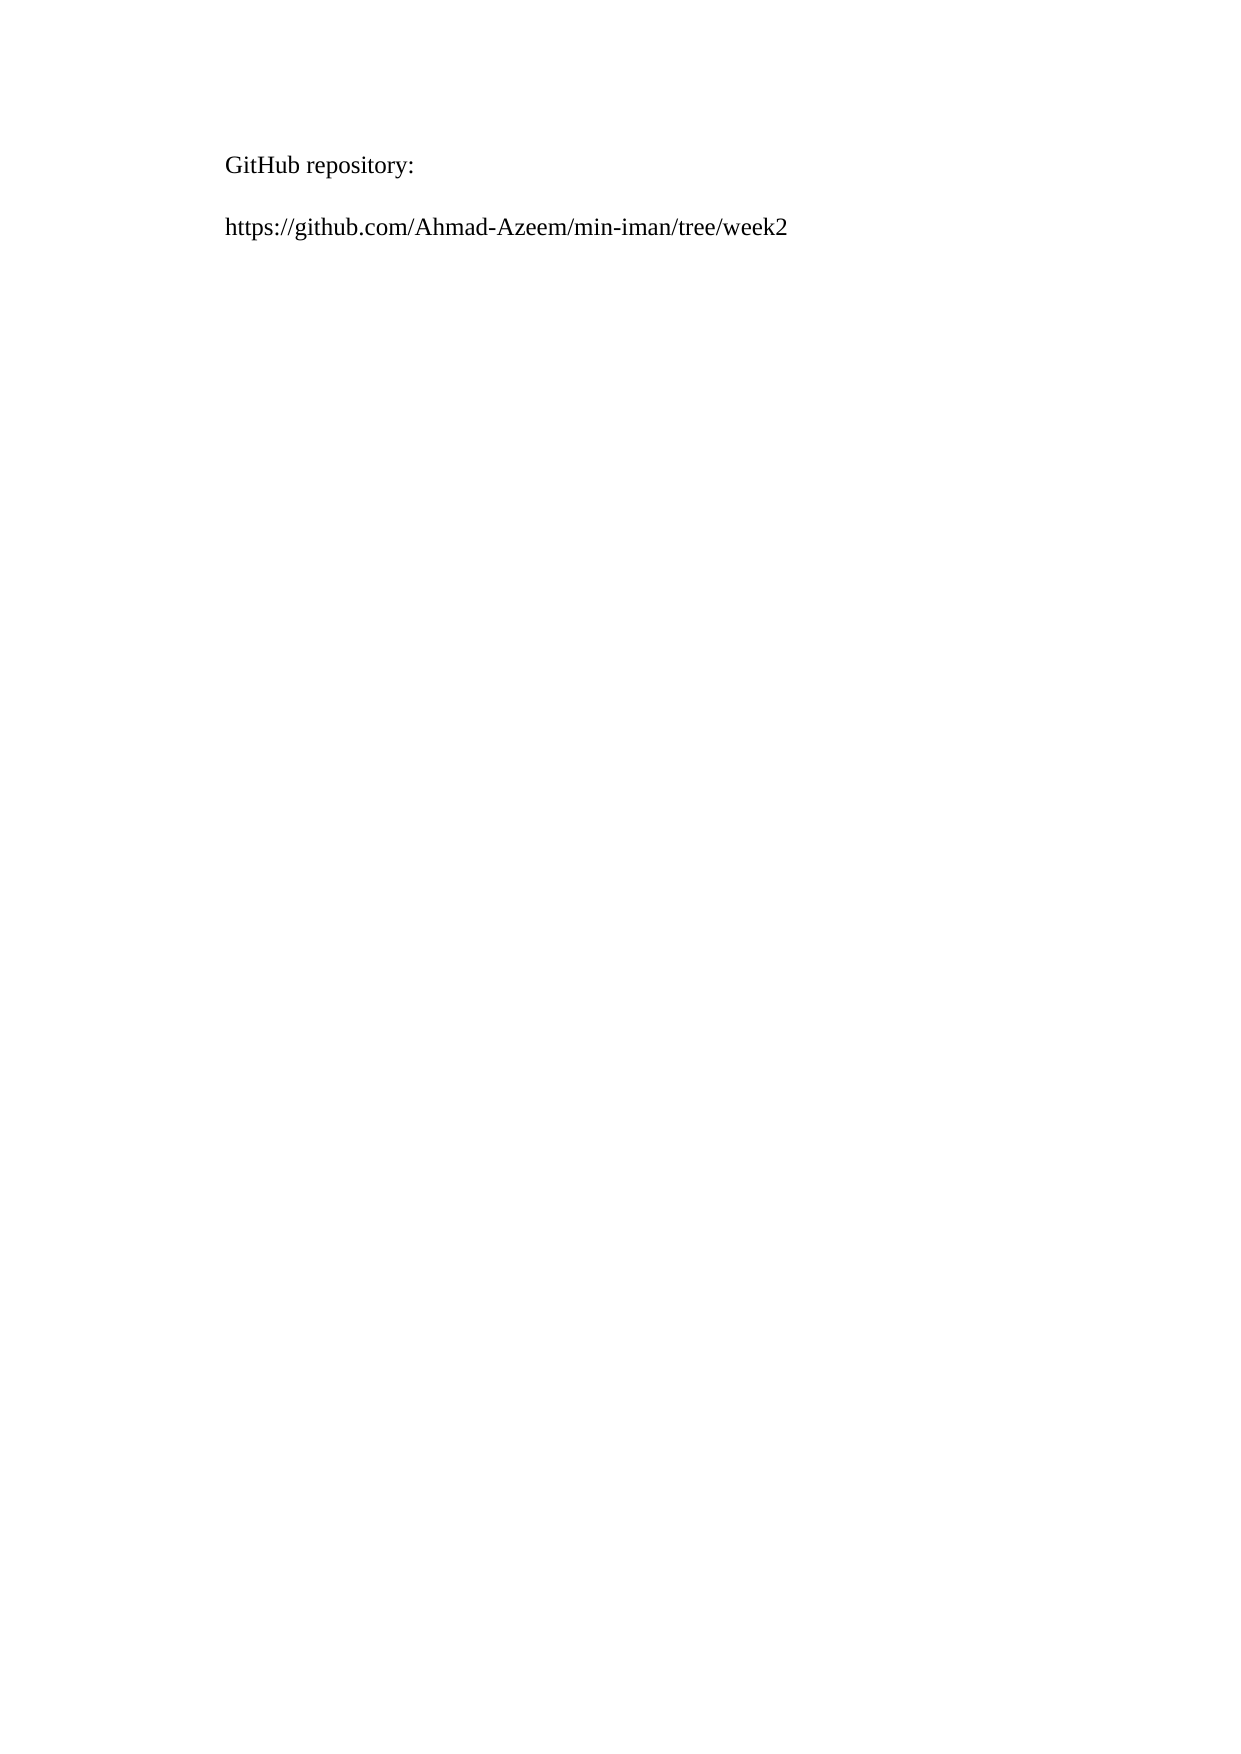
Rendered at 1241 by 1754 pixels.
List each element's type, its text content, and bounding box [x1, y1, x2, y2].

list GitHub repository: [225, 150, 1090, 179]
list https://github.com/Ahmad-Azeem/min-iman/tree/week2 [225, 212, 1090, 241]
